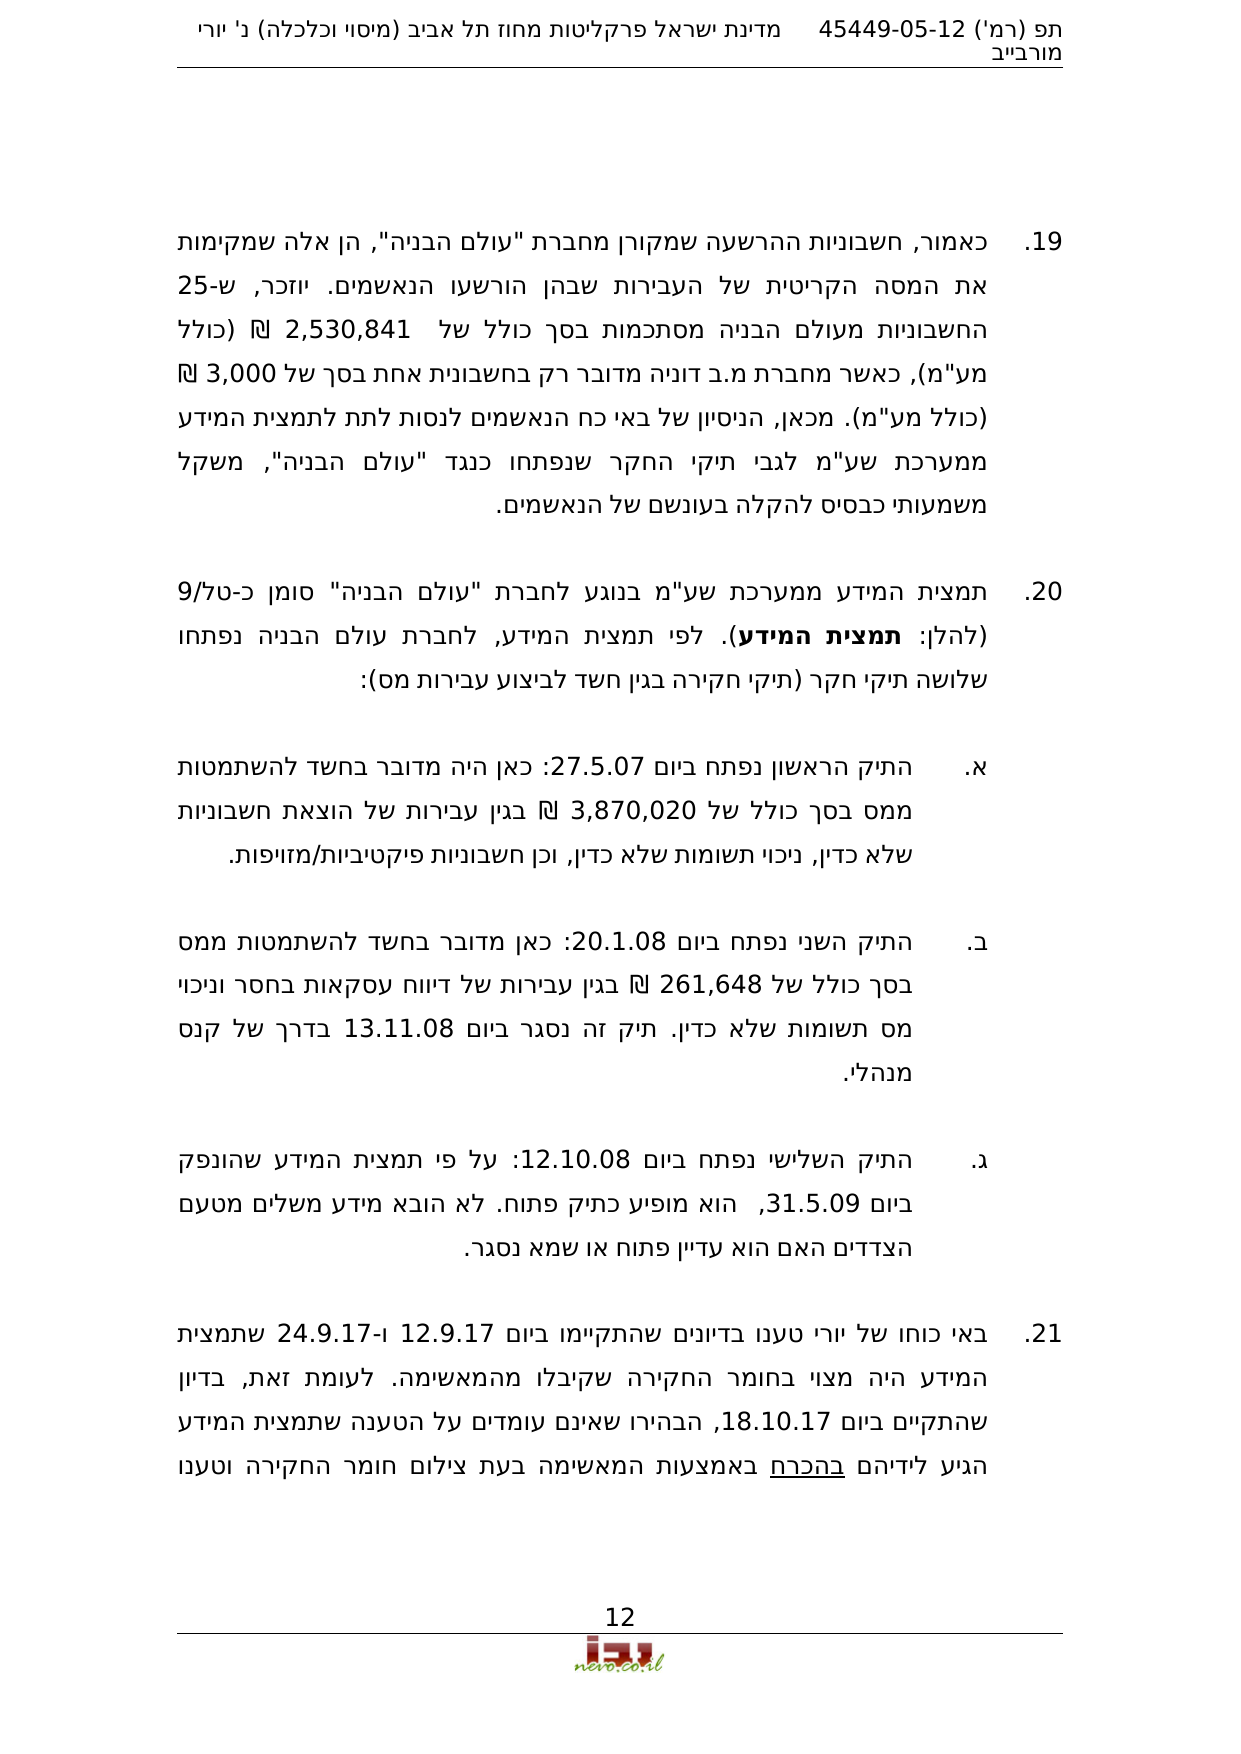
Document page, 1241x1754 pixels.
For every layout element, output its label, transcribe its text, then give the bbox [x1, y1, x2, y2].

text 20. תמצית המידע ממערכת שע"מ בנוגע לחברת "עולם הבניה" סומן כ-טל/9 (להלן: תמצית המידע). לפי תמצית המידע, לחברת עולם הבניה נפתחו שלושה תיקי חקר (תיקי חקירה בגין חשד לביצוע עבירות מס): [177, 577, 1063, 694]
text ב. התיק השני נפתח ביום 20.1.08: כאן מדובר בחשד להשתמטות ממס בסך כולל של 261,648 ₪ בגין עבירות של דיווח עסקאות בחסר וניכוי מס תשומות שלא כדין. תיק זה נסגר ביום 13.11.08 בדרך של קנס מנהלי. [177, 927, 988, 1087]
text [177, 1319, 1063, 1480]
picture [574, 1635, 666, 1673]
text א. התיק הראשון נפתח ביום 27.5.07: כאן היה מדובר בחשד להשתמטות ממס בסך כולל של 3,870,020 ₪ בגין עבירות של הוצאת חשבוניות שלא כדין, ניכוי תשומות שלא כדין, וכן חשבוניות פיקטיביות/מזויפות. [177, 752, 988, 869]
text 19. כאמור, חשבוניות ההרשעה שמקורן מחברת "עולם הבניה", הן אלה שמקימות את המסה הקריטית של העבירות שבהן הורשעו הנאשמים. יוזכר, ש-25 החשבוניות מעולם הבניה מסתכמות בסך כולל של 2,530,841 ₪ (כולל מע"מ), כאשר מחברת מ.ב דוניה מדובר רק בחשבונית אחת בסך של 3,000 ₪ (כולל מע"מ). מכאן, הניסיון של באי כח הנאשמים לנסות לתת לתמצית המידע ממערכת שע"מ לגבי תיקי החקר שנפתחו כנגד "עולם הבניה", משקל משמעותי כבסיס להקלה בעונשם של הנאשמים. [177, 227, 1063, 520]
text ג. התיק השלישי נפתח ביום 12.10.08: על פי תמצית המידע שהונפק ביום 31.5.09, הוא מופיע כתיק פתוח. לא הובא מידע משלים מטעם הצדדים האם הוא עדיין פתוח או שמא נסגר. [177, 1145, 988, 1262]
